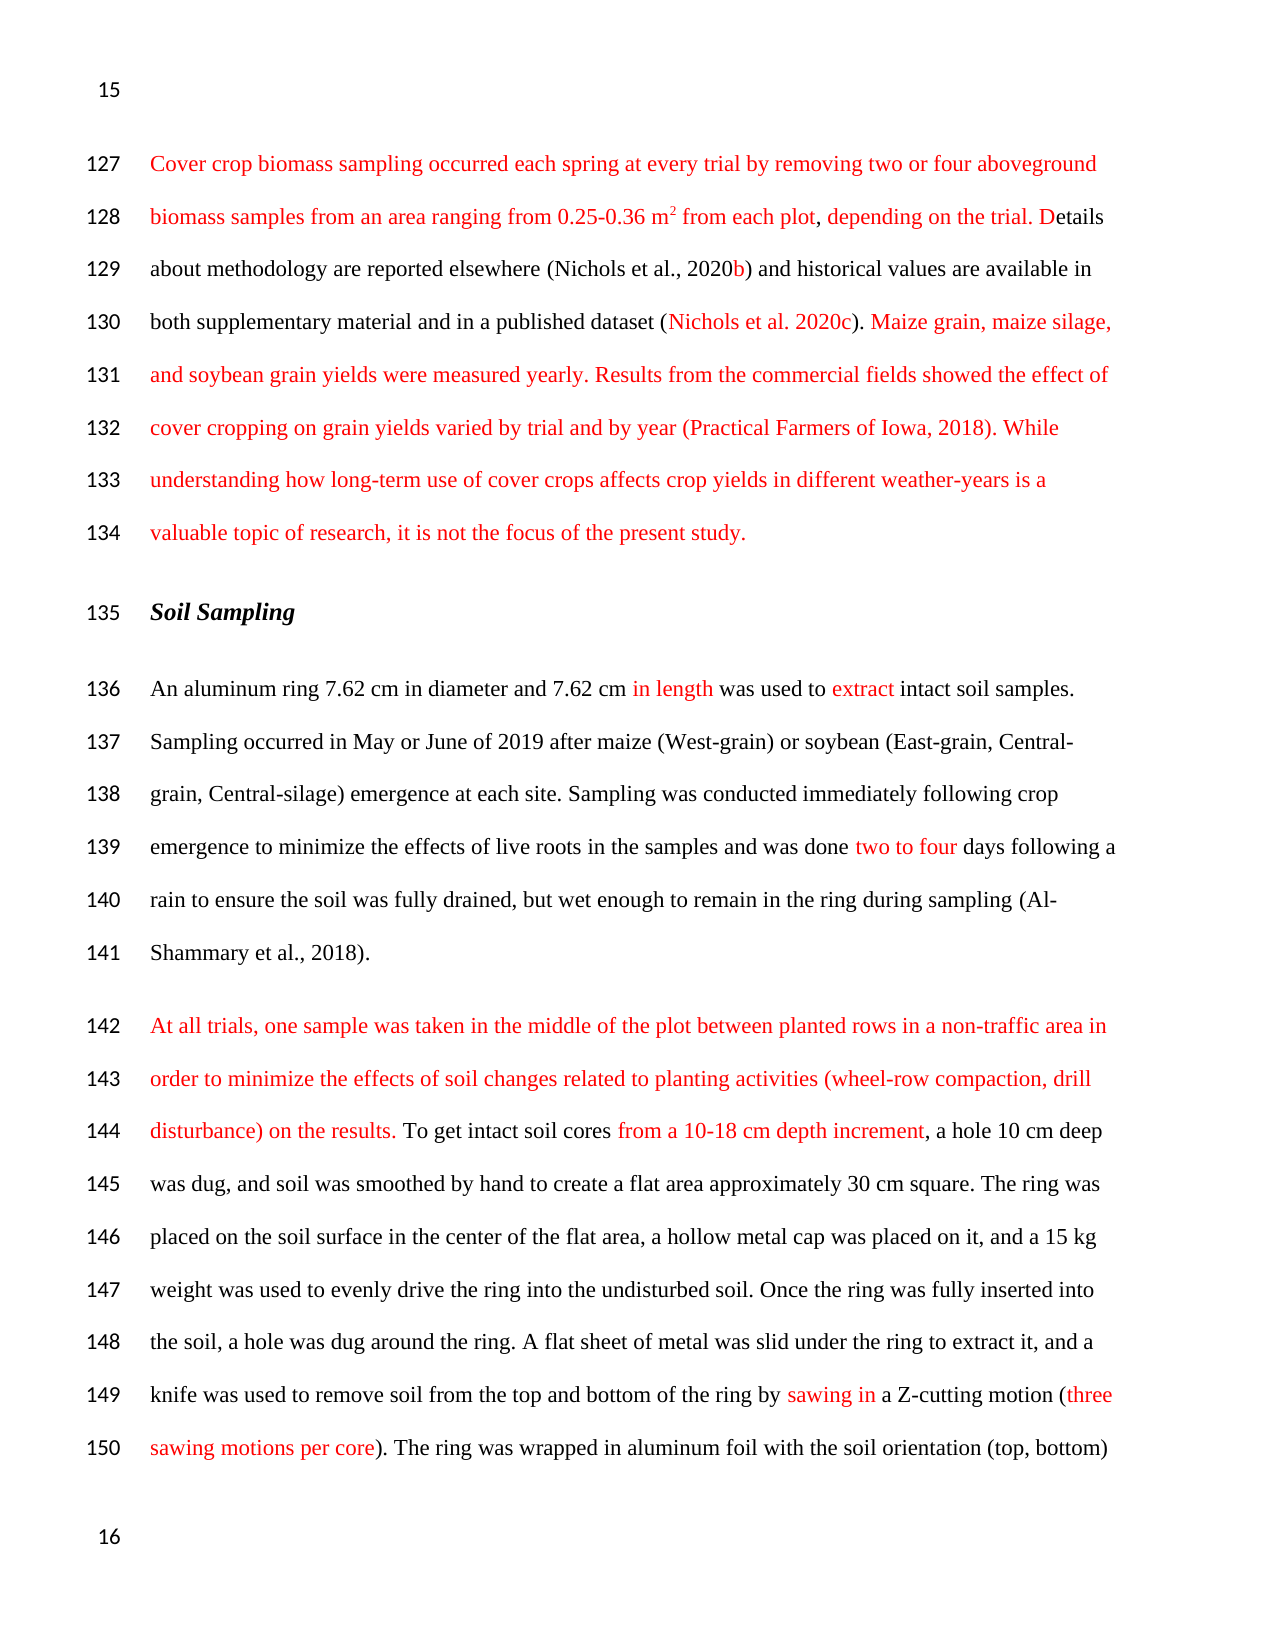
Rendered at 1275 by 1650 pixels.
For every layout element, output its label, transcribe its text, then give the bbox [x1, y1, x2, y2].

text An aluminum ring 7.62 cm in diameter and 7.62 cm in length was used to extract intact soil samples. Sampling occurred in May or June of 2019 after maize (West-grain) or soybean (East-grain, Central-grain, Central-silage) emergence at each site. Sampling was conducted immediately following crop emergence to minimize the effects of live roots in the samples and was done two to four days following a rain to ensure the soil was fully drained, but wet enough to remain in the ring during sampling (Al-Shammary et al., 2018). [150, 675, 1125, 965]
text Cover crop biomass sampling occurred each spring at every trial by removing two or four aboveground biomass samples from an area ranging from 0.25-0.36 m2 from each plot, depending on the trial. Details about methodology are reported elsewhere (Nichols et al., 2020b) and historical values are available in both supplementary material and in a published dataset (Nichols et al. 2020c). Maize grain, maize silage, and soybean grain yields were measured yearly. Results from the commercial fields showed the effect of cover cropping on grain yields varied by trial and by year (Practical Farmers of Iowa, 2018). While understanding how long-term use of cover crops affects crop yields in different weather-years is a valuable topic of research, it is not the focus of the present study. [150, 150, 1125, 545]
subtitle Soil Sampling [150, 597, 1125, 625]
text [150, 1012, 1125, 1460]
